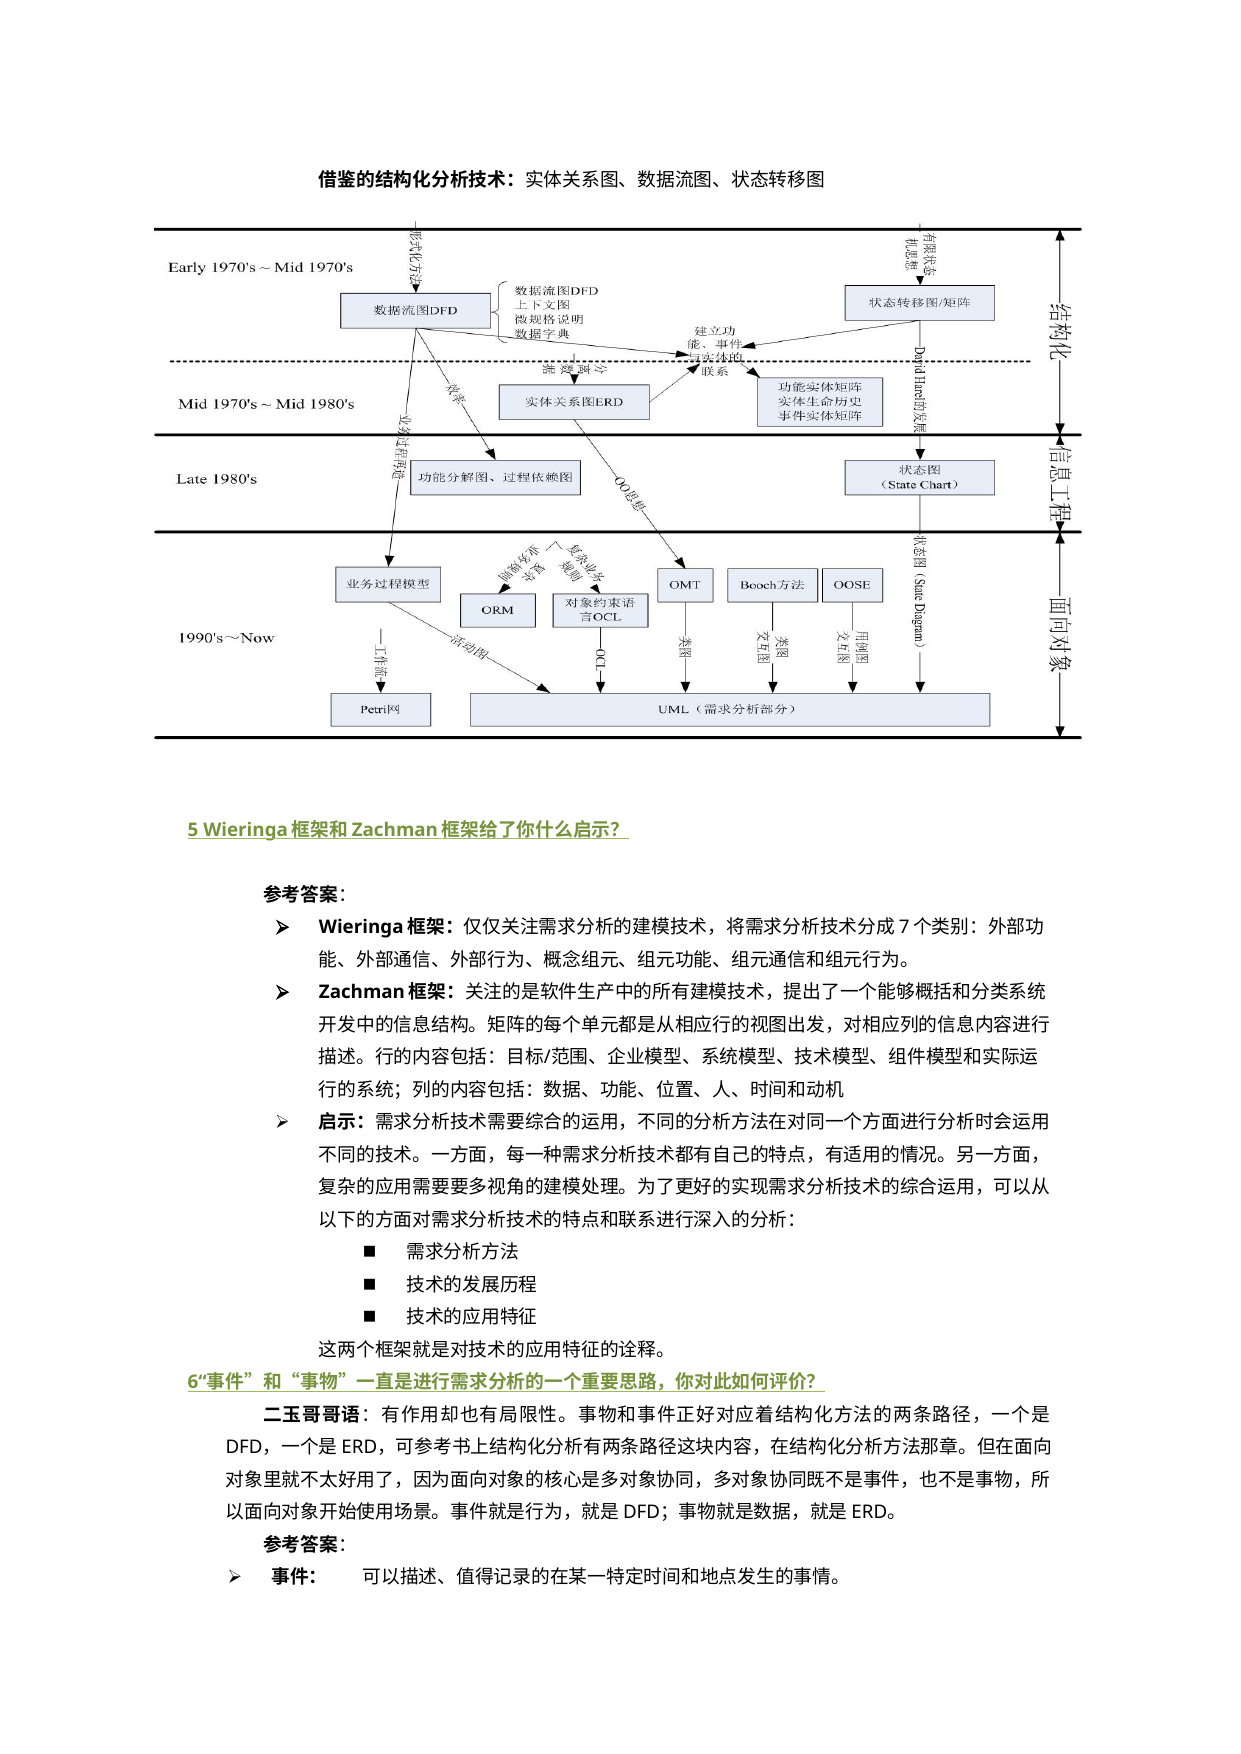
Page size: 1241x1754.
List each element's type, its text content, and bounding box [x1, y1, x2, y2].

text 这两个框架就是对技术的应用特征的诠释。 [187, 1332, 1053, 1364]
list 技术的发展历程 [362, 1267, 1053, 1299]
list 借鉴的结构化分析技术：实体关系图、数据流图、状态转移图 [225, 162, 1053, 194]
list 需求分析方法 [362, 1234, 1053, 1267]
list 启示：需求分析技术需要综合的运用，不同的分析方法在对同一个方面进行分析时会运用不同的技术。一方面，每一种需求分析技术都有自己的特点，有适用的情况。另一方面，复杂的应用需要要多视角的建模处理。为了更好的实现需求分析技术的综合运用，可以从以下的方面对需求分析技术的特点和联系进行深入的分析： [275, 1104, 1053, 1234]
list 参考答案： [225, 1527, 1053, 1559]
list 事件： 可以描述、值得记录的在某一特定时间和地点发生的事情。 [227, 1559, 1053, 1592]
list 技术的应用特征 [362, 1299, 1053, 1332]
list 二玉哥哥语：有作用却也有局限性。事物和事件正好对应着结构化方法的两条路径，一个是DFD，一个是ERD，可参考书上结构化分析有两条路径这块内容，在结构化分析方法那章。但在面向对象里就不太好用了，因为面向对象的核心是多对象协同，多对象协同既不是事件，也不是事物，所以面向对象开始使用场景。事件就是行为，就是DFD；事物就是数据，就是ERD。 [225, 1397, 1053, 1527]
text 6“事件”和“事物”一直是进行需求分析的一个重要思路，你对此如何评价？ [187, 1364, 1053, 1397]
list Zachman框架：关注的是软件生产中的所有建模技术，提出了一个能够概括和分类系统开发中的信息结构。矩阵的每个单元都是从相应行的视图出发，对相应列的信息内容进行描述。行的内容包括：目标/范围、企业模型、系统模型、技术模型、组件模型和实际运行的系统；列的内容包括：数据、功能、位置、人、时间和动机 [275, 974, 1053, 1104]
list 参考答案： [225, 877, 1053, 909]
list Wieringa框架：仅仅关注需求分析的建模技术，将需求分析技术分成7个类别：外部功能、外部通信、外部行为、概念组元、组元功能、组元通信和组元行为。 [275, 909, 1053, 974]
text 5 Wieringa框架和Zachman框架给了你什么启示？ [187, 812, 1053, 844]
picture [153, 207, 1084, 752]
